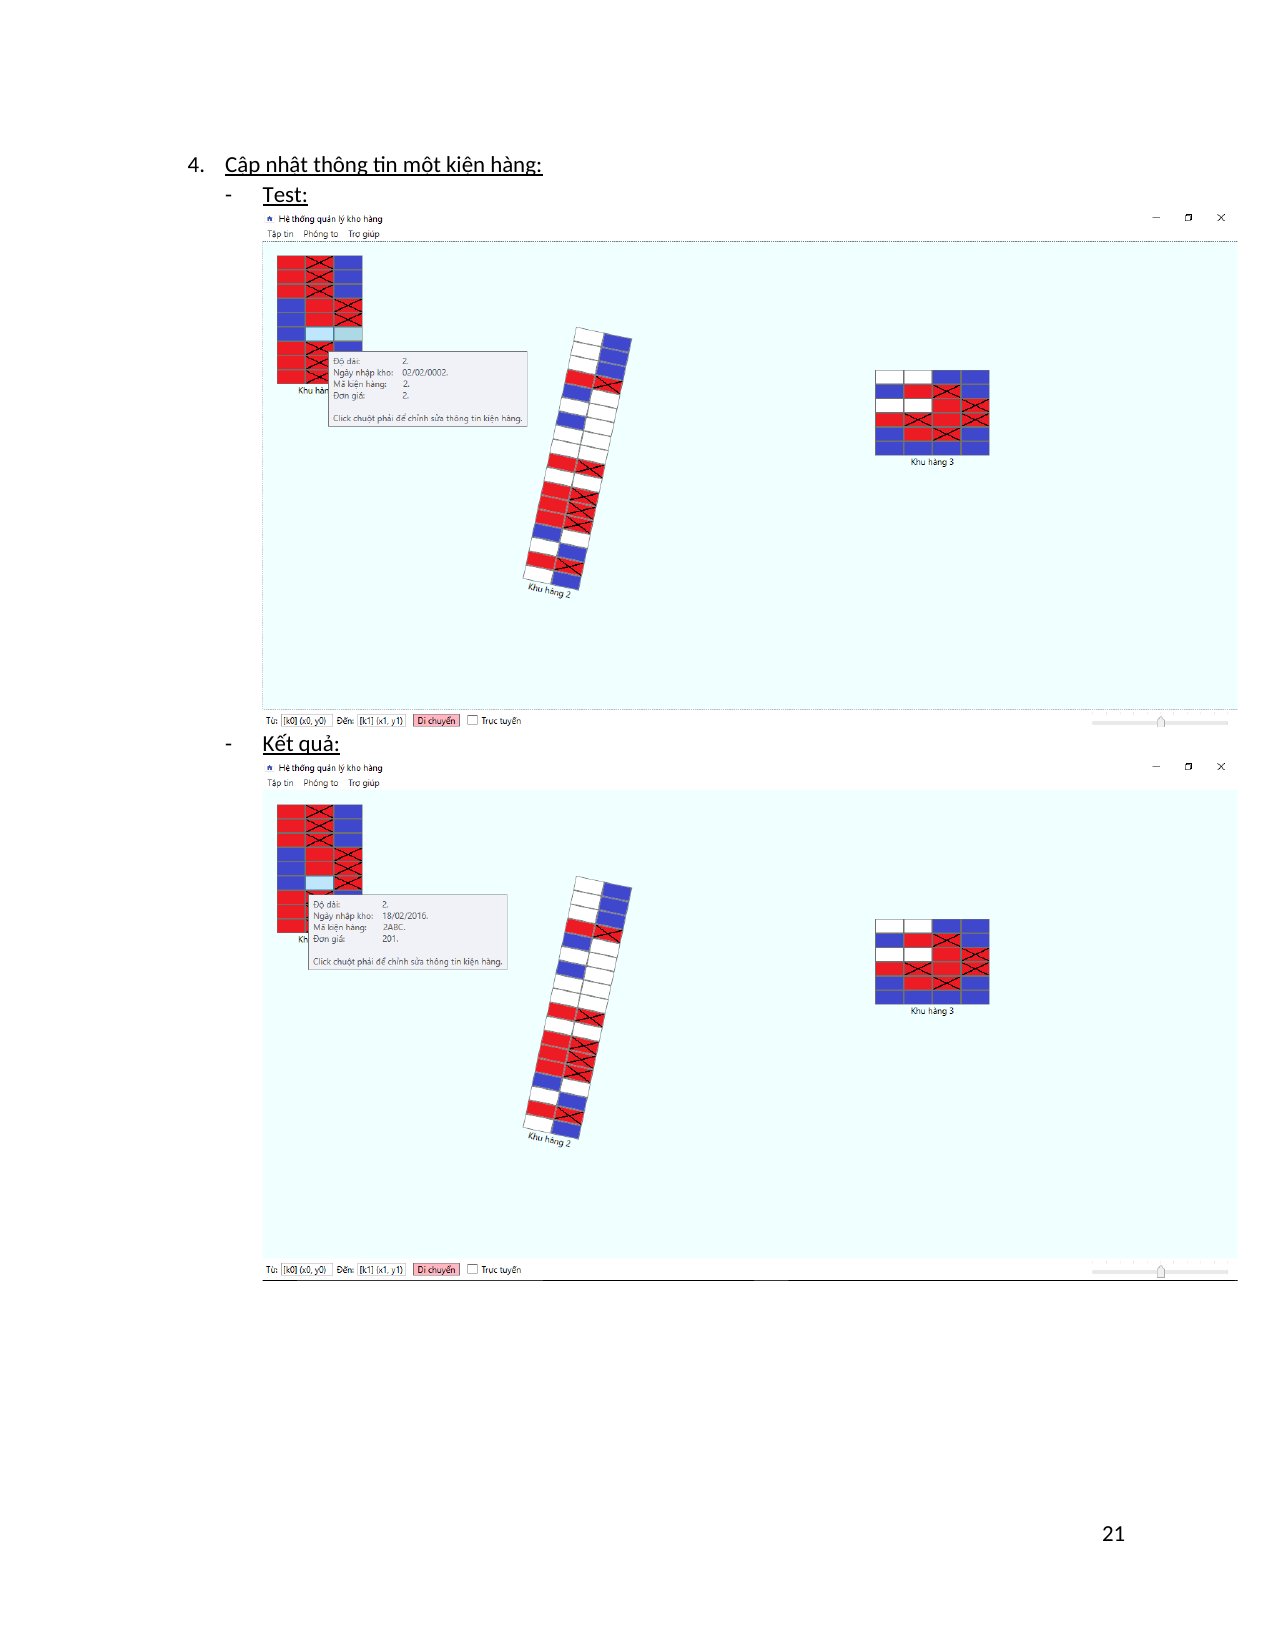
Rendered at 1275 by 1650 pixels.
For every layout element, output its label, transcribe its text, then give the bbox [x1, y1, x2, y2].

picture [262, 759, 1238, 1281]
list Cập nhật thông tin một kiện hàng: [187, 150, 1125, 178]
list Test: [225, 180, 1125, 208]
list Kết quả: [225, 729, 1125, 757]
picture [262, 210, 1238, 727]
